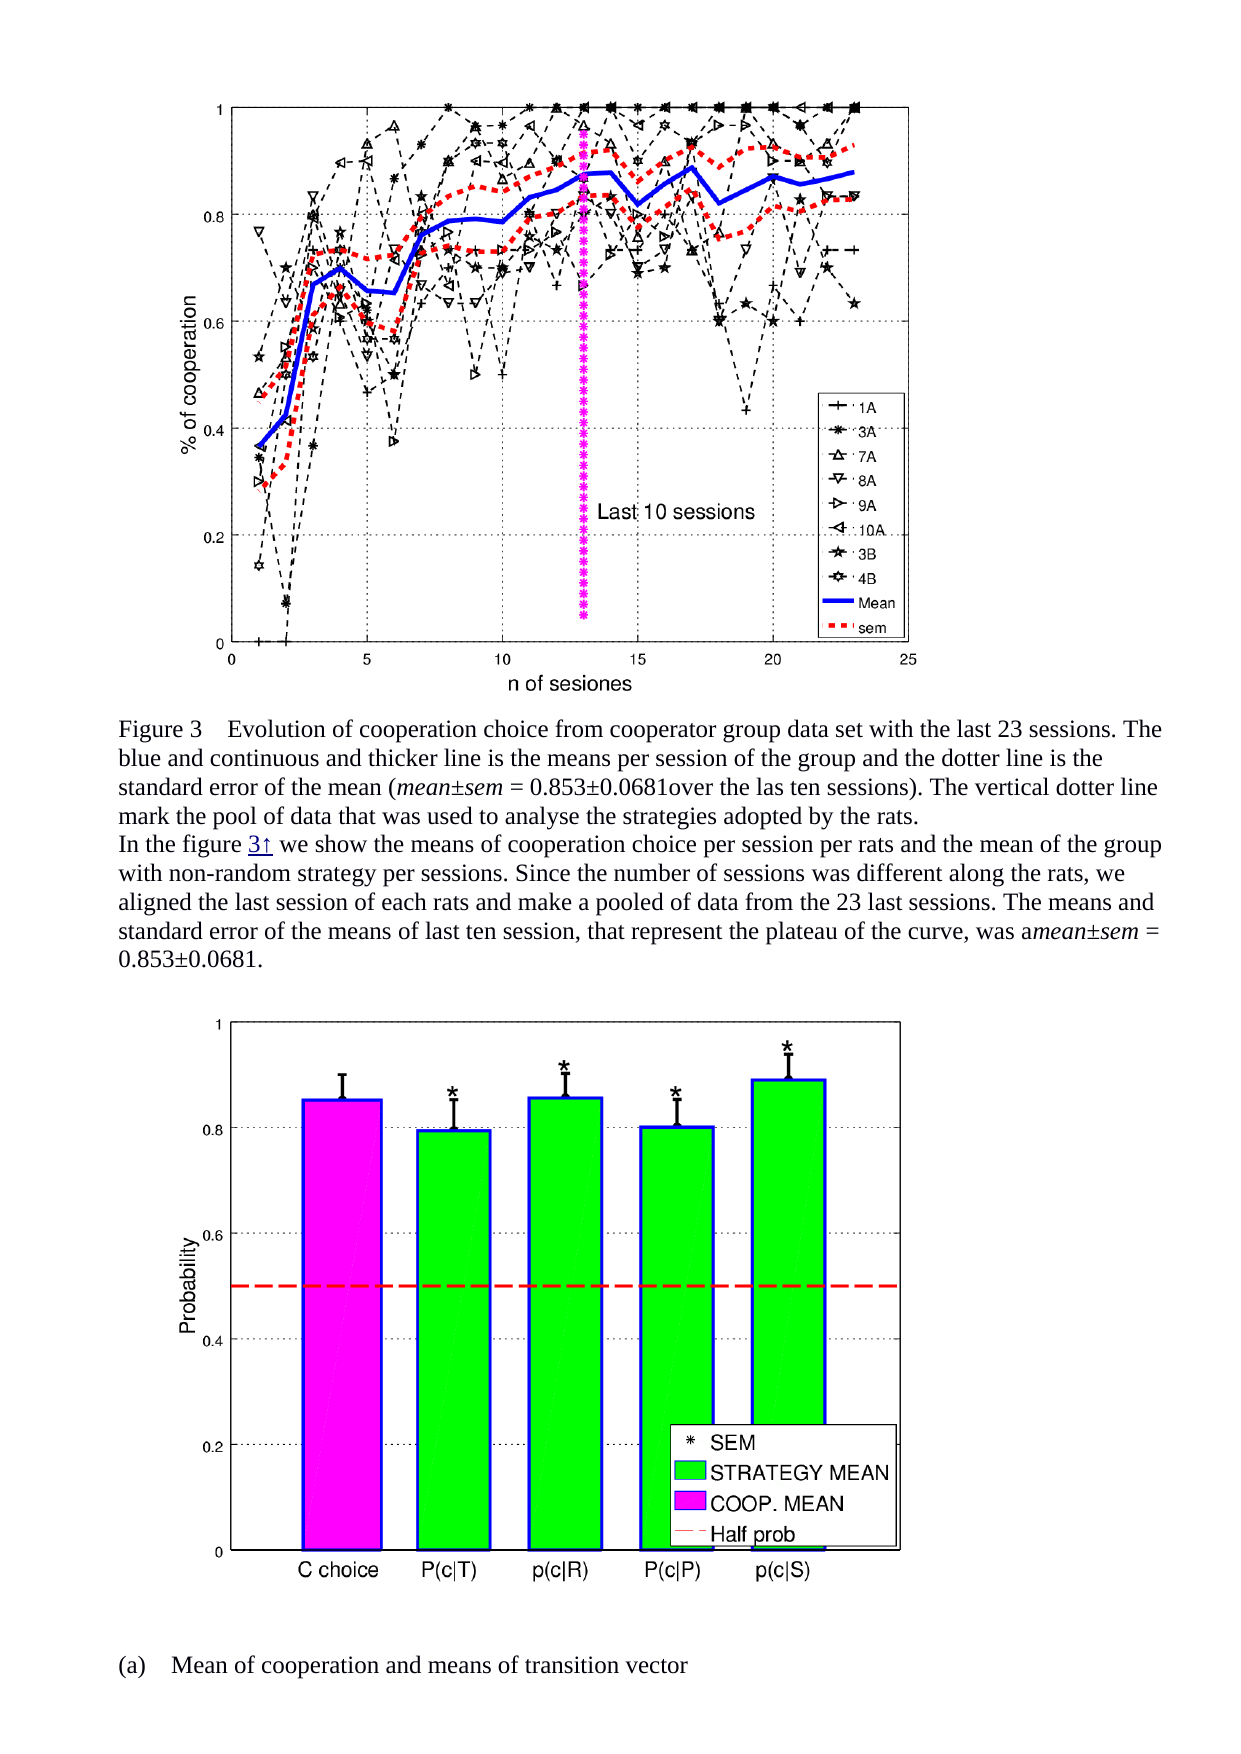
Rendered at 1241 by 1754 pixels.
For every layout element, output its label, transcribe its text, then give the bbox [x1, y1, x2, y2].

picture [118, 59, 991, 715]
picture [118, 973, 982, 1621]
text Figure 3 Evolution of cooperation choice from cooperator group data set with the last 23 sessions. The blue and continuous and thicker line is the means per session of the group and the dotter line is the standard error of the mean (mean±sem = 0.853±0.0681over the las ten sessions). The vertical dotter line mark the pool of data that was used to analyse the strategies adopted by the rats. [118, 714, 1181, 829]
text (a) Mean of cooperation and means of transition vector [118, 1650, 1181, 1678]
text In the figure 3↑ we show the means of cooperation choice per session per rats and the mean of the group with non-random strategy per sessions. Since the number of sessions was different along the rats, we aligned the last session of each rats and make a pooled of data from the 23 last sessions. The means and standard error of the means of last ten session, that represent the plateau of the curve, was amean±sem = 0.853±0.0681. [118, 829, 1181, 973]
